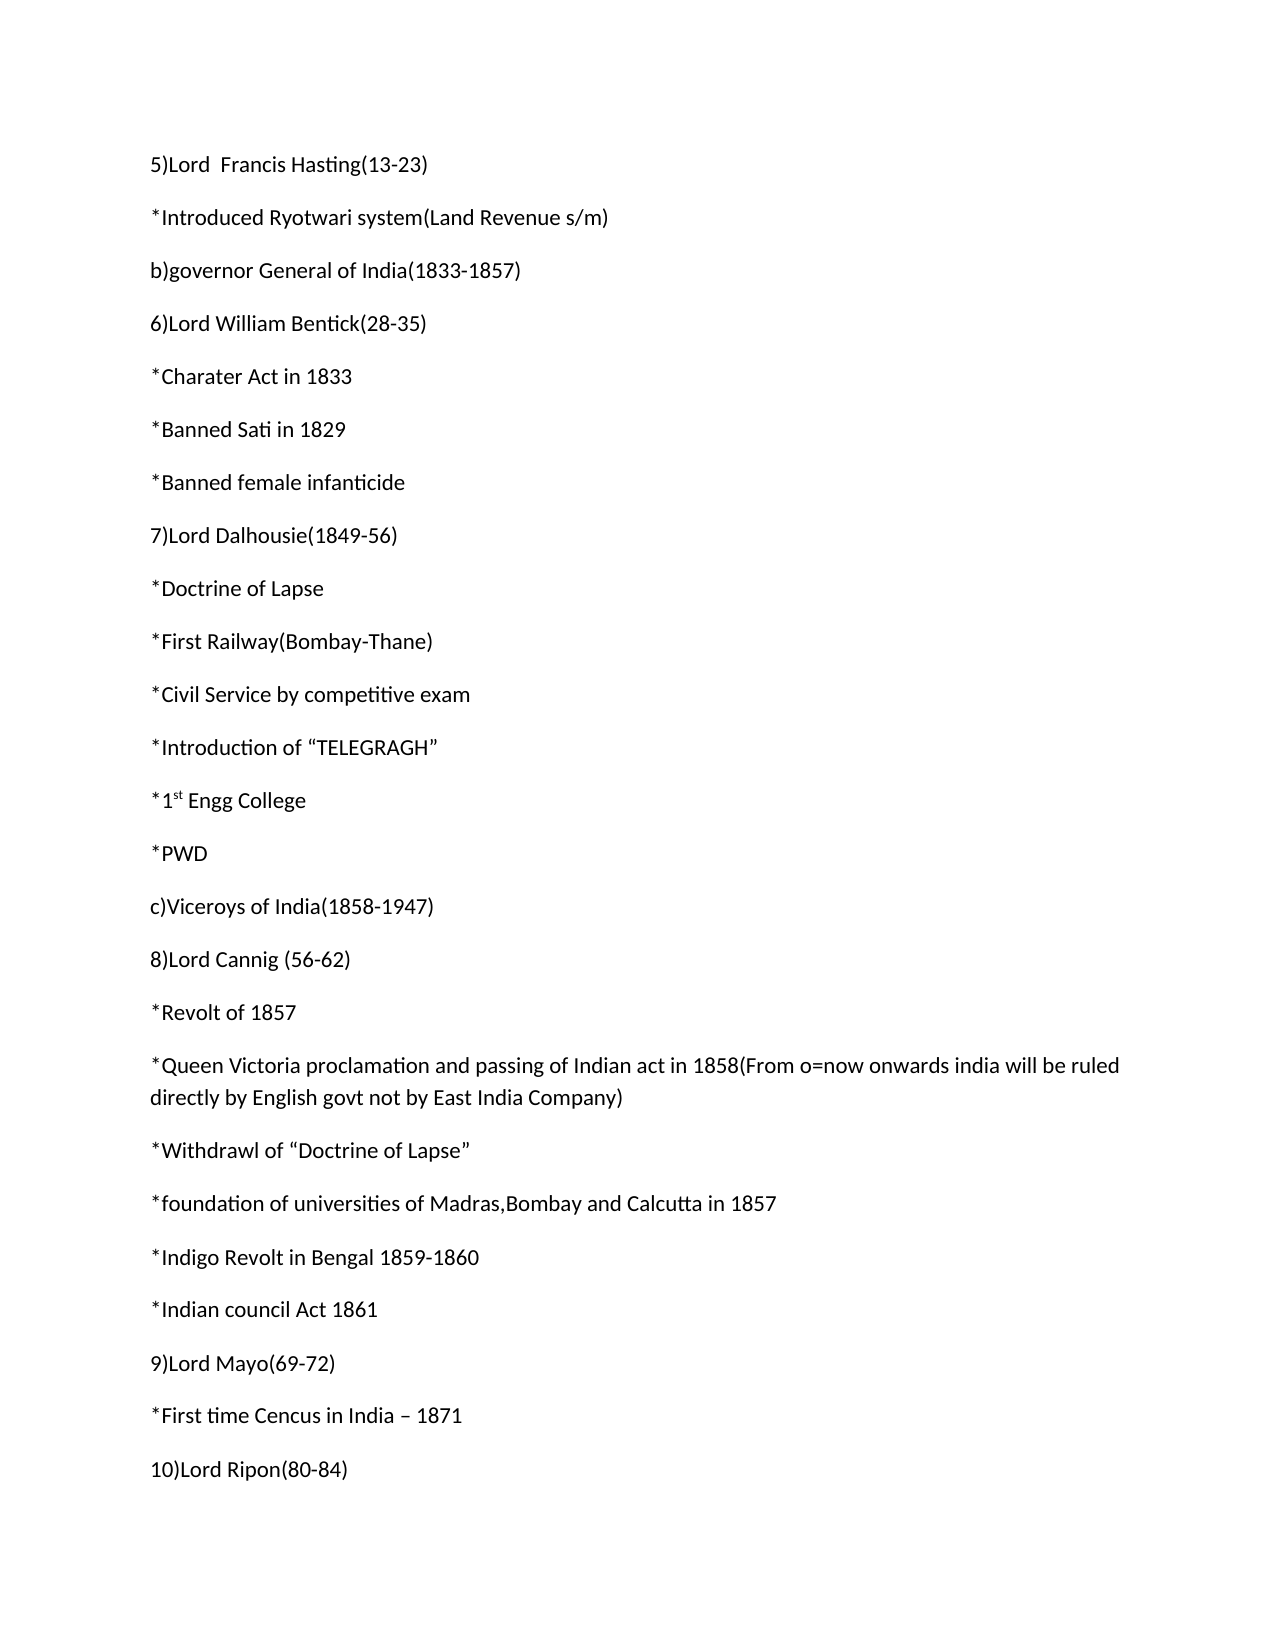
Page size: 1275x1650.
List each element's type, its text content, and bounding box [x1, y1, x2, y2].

text *1st Engg College [150, 786, 1125, 814]
text *Civil Service by competitive exam [150, 680, 1125, 708]
text *Withdrawl of “Doctrine of Lapse” [150, 1137, 1125, 1164]
text *PWD [150, 839, 1125, 867]
text 8)Lord Cannig (56-62) [150, 945, 1125, 973]
text 10)Lord Ripon(80-84) [150, 1455, 1125, 1483]
text *First Railway(Bombay-Thane) [150, 627, 1125, 655]
text *Banned female infanticide [150, 468, 1125, 496]
text c)Viceroys of India(1858-1947) [150, 892, 1125, 920]
text 6)Lord William Bentick(28-35) [150, 309, 1125, 337]
text 9)Lord Mayo(69-72) [150, 1349, 1125, 1377]
text *First time Cencus in India – 1871 [150, 1402, 1125, 1430]
text *foundation of universities of Madras,Bombay and Calcutta in 1857 [150, 1189, 1125, 1218]
text *Banned Sati in 1829 [150, 415, 1125, 443]
text *Indian council Act 1861 [150, 1296, 1125, 1324]
text *Charater Act in 1833 [150, 362, 1125, 390]
text b)governor General of India(1833-1857) [150, 256, 1125, 284]
text 5)Lord Francis Hasting(13-23) [150, 150, 1125, 178]
text *Queen Victoria proclamation and passing of Indian act in 1858(From o=now onwards india will be ruled directly by English govt not by East India Company) [150, 1051, 1125, 1112]
text *Introduction of “TELEGRAGH” [150, 733, 1125, 761]
text 7)Lord Dalhousie(1849-56) [150, 521, 1125, 549]
text *Introduced Ryotwari system(Land Revenue s/m) [150, 203, 1125, 231]
text *Revolt of 1857 [150, 998, 1125, 1026]
text *Indigo Revolt in Bengal 1859-1860 [150, 1243, 1125, 1271]
text *Doctrine of Lapse [150, 574, 1125, 602]
